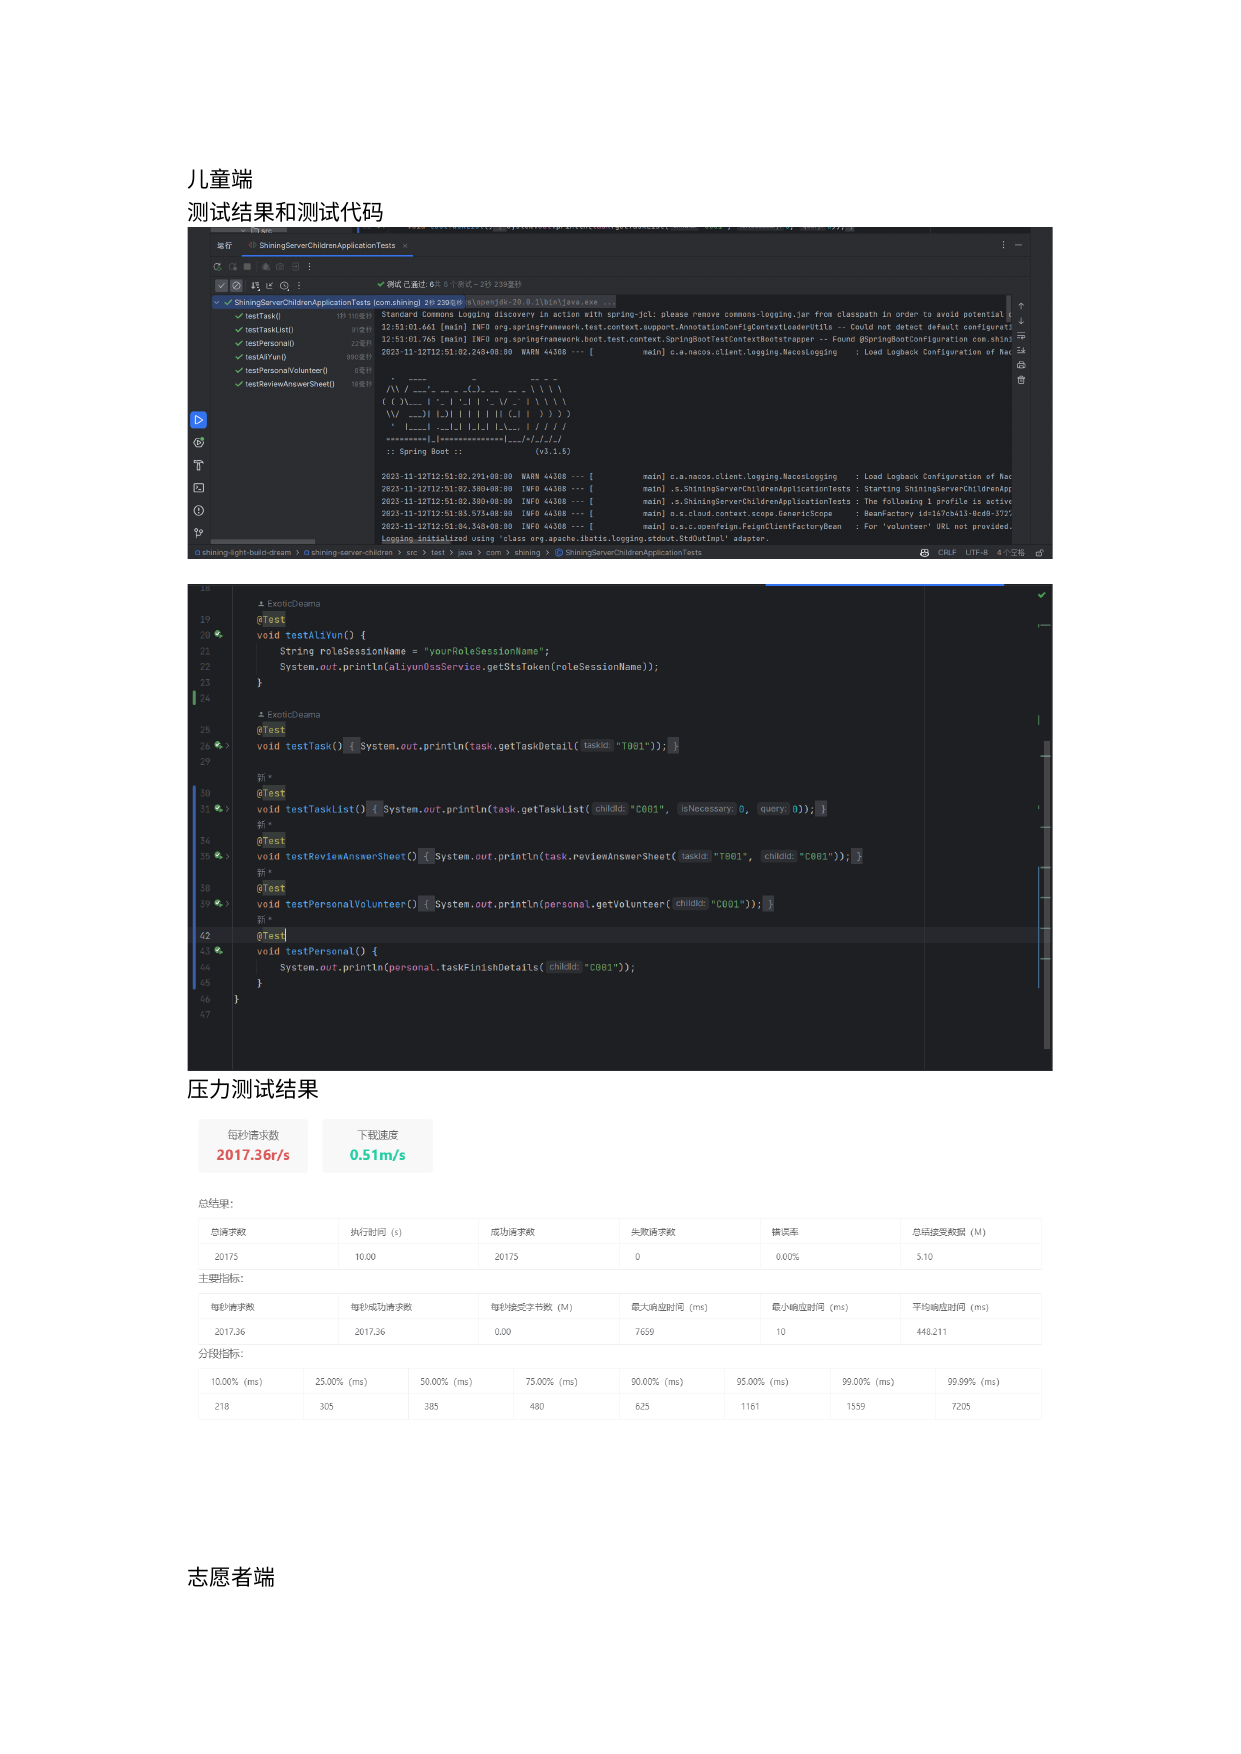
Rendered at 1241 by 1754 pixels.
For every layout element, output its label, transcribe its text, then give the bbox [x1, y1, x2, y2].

text 儿童端 [187, 162, 1053, 194]
text 测试结果和测试代码 [187, 194, 1053, 227]
picture [187, 1104, 1053, 1466]
text 压力测试结果 [187, 1072, 1053, 1104]
picture [187, 584, 1053, 1071]
picture [187, 227, 1053, 559]
text 志愿者端 [187, 1559, 1053, 1592]
